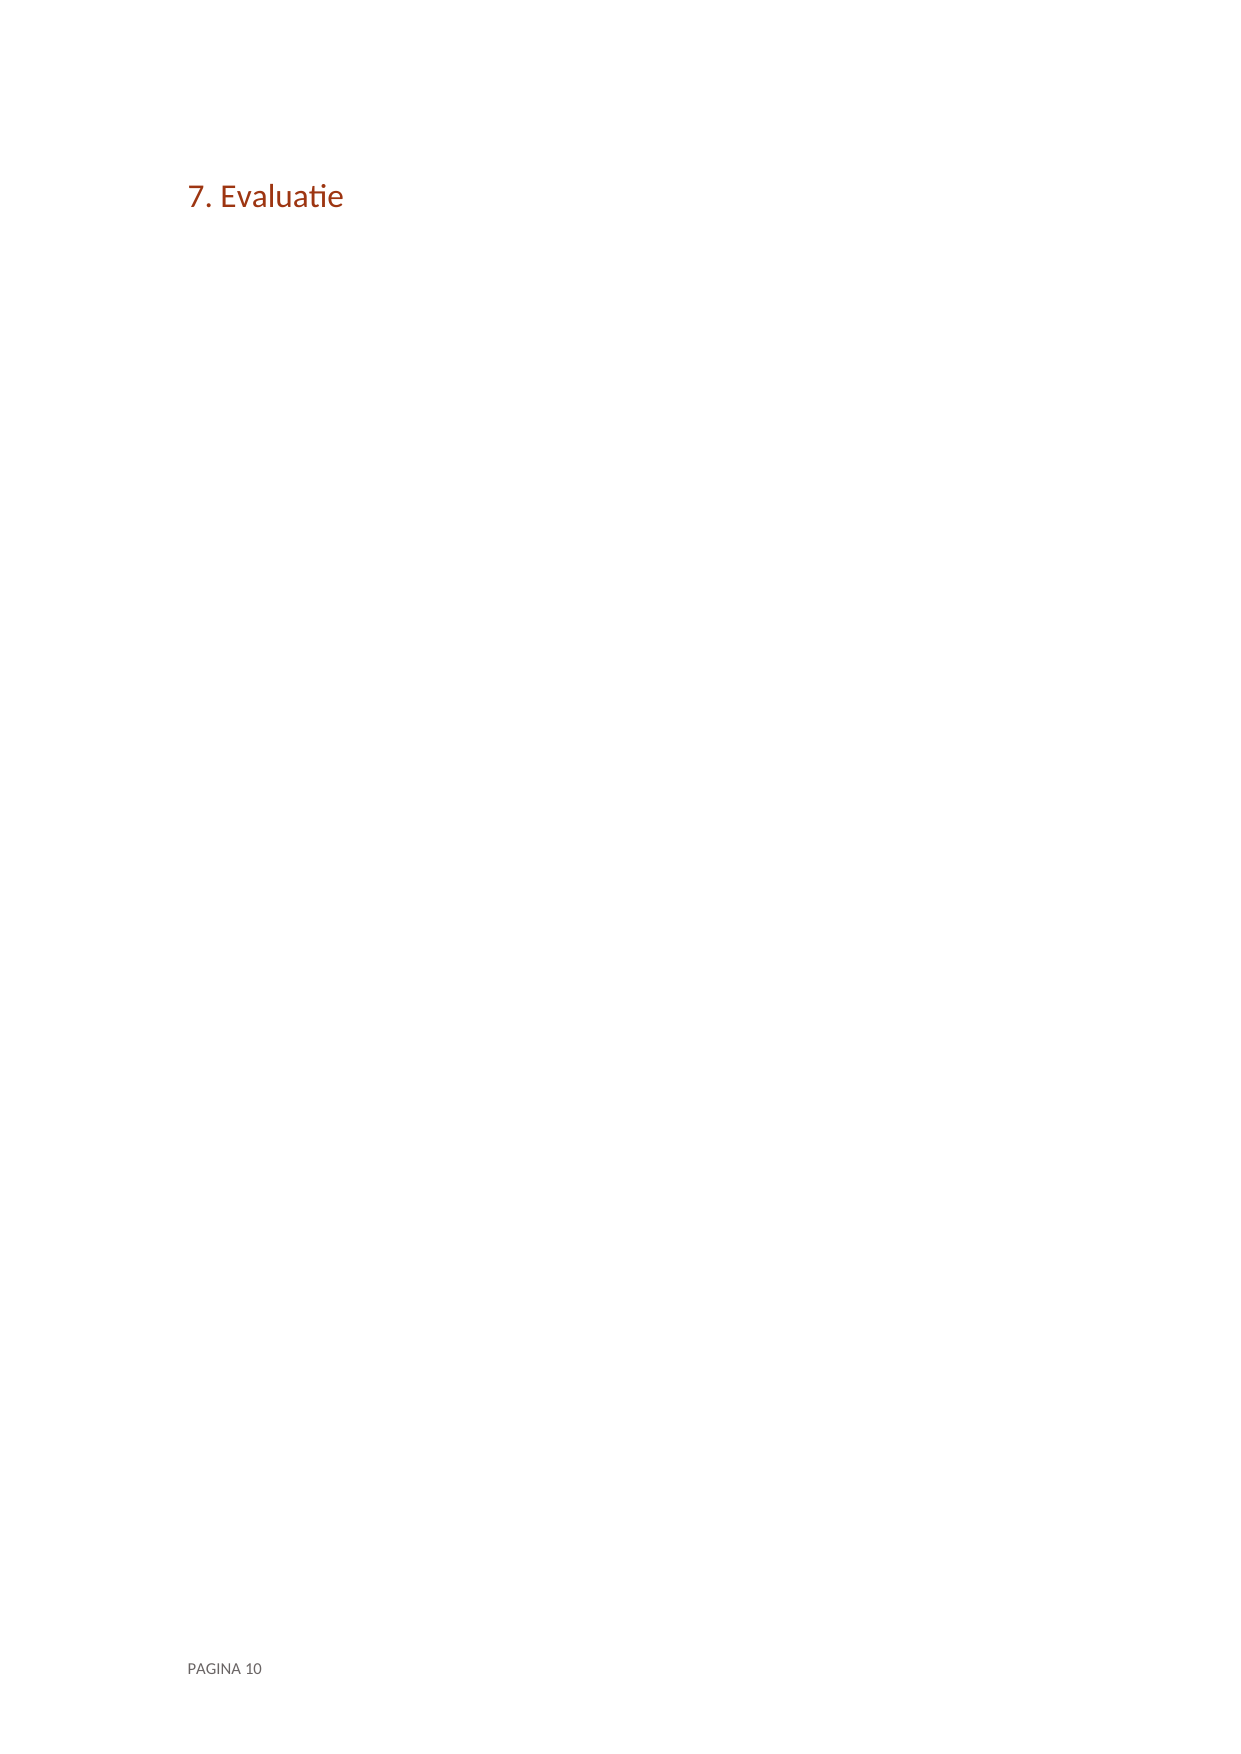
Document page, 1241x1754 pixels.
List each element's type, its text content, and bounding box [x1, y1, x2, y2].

subtitle 7. Evaluatie [187, 175, 1053, 216]
